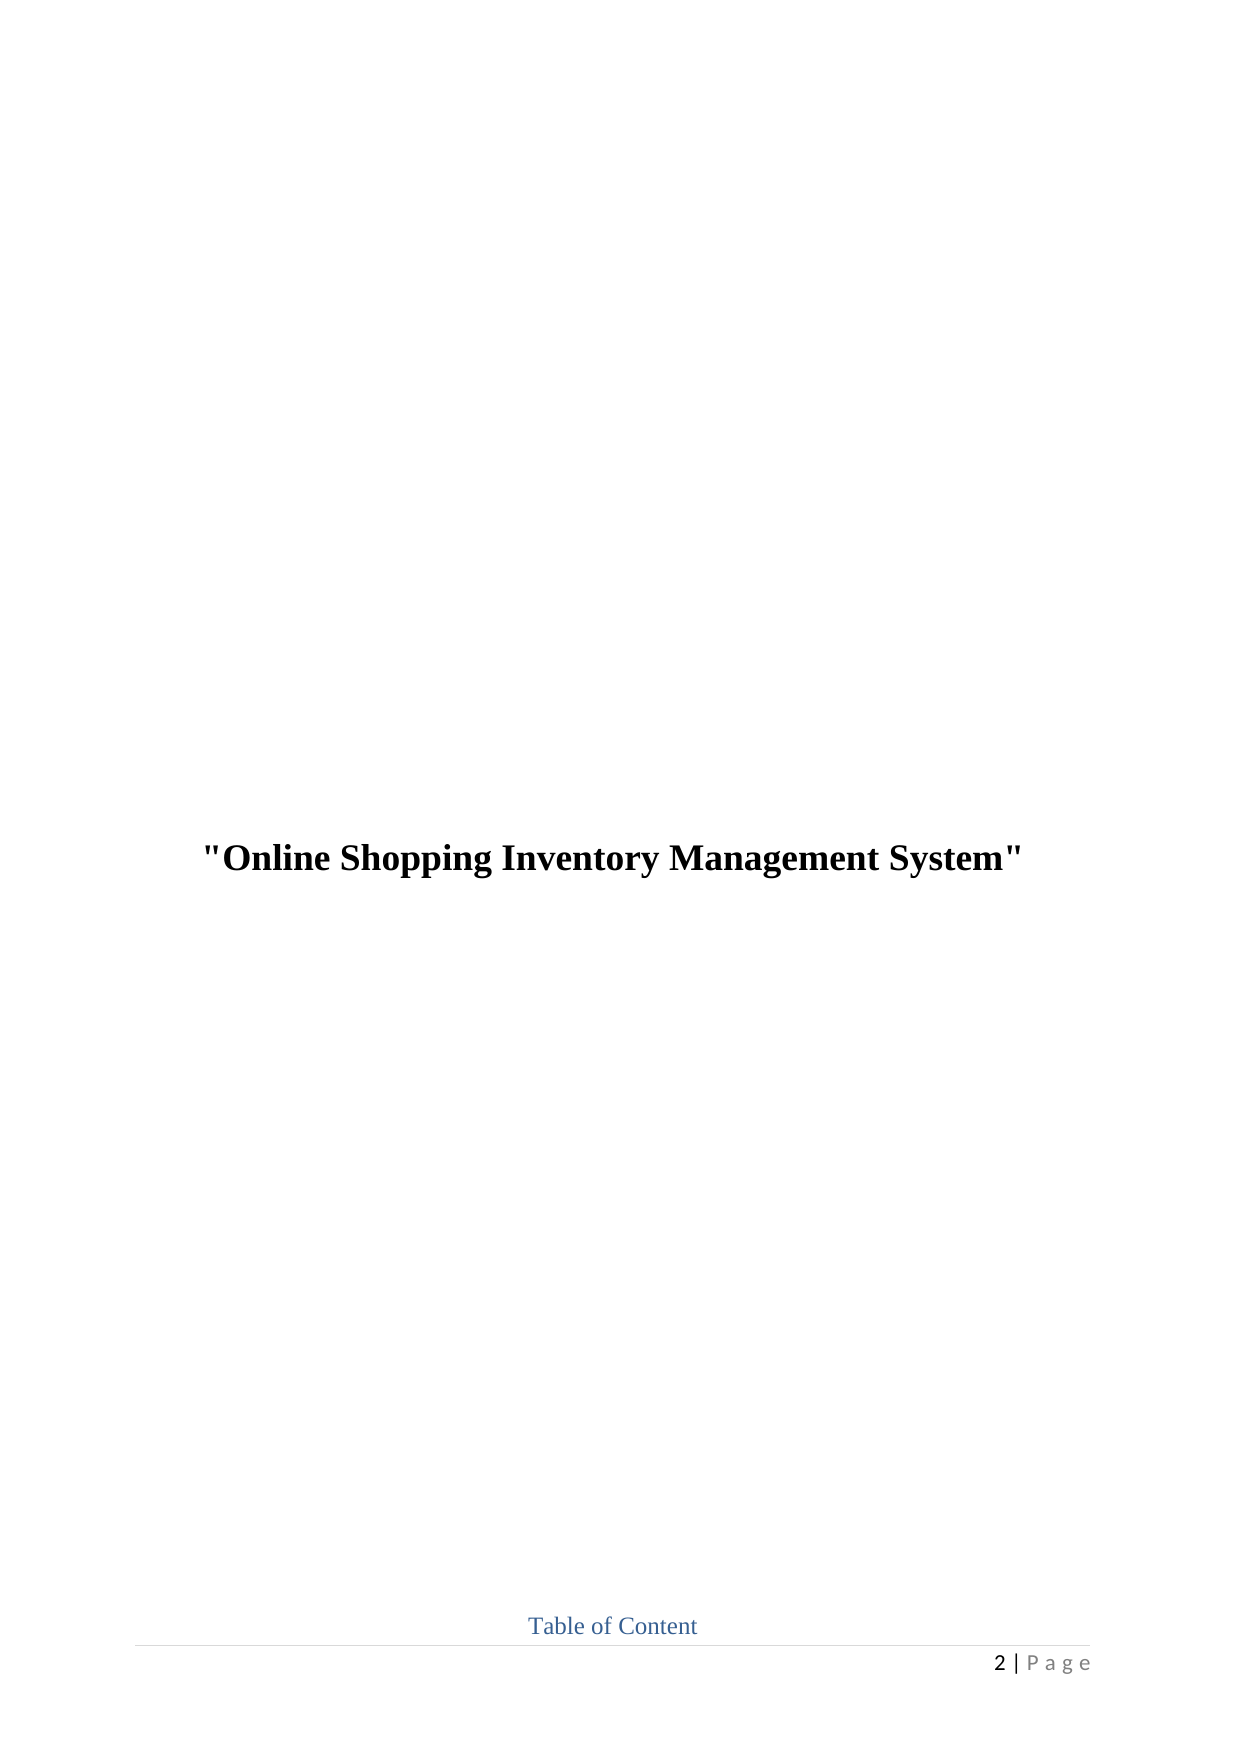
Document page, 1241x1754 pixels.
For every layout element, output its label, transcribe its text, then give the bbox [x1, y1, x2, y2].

text "Online Shopping Inventory Management System" [135, 835, 1090, 878]
